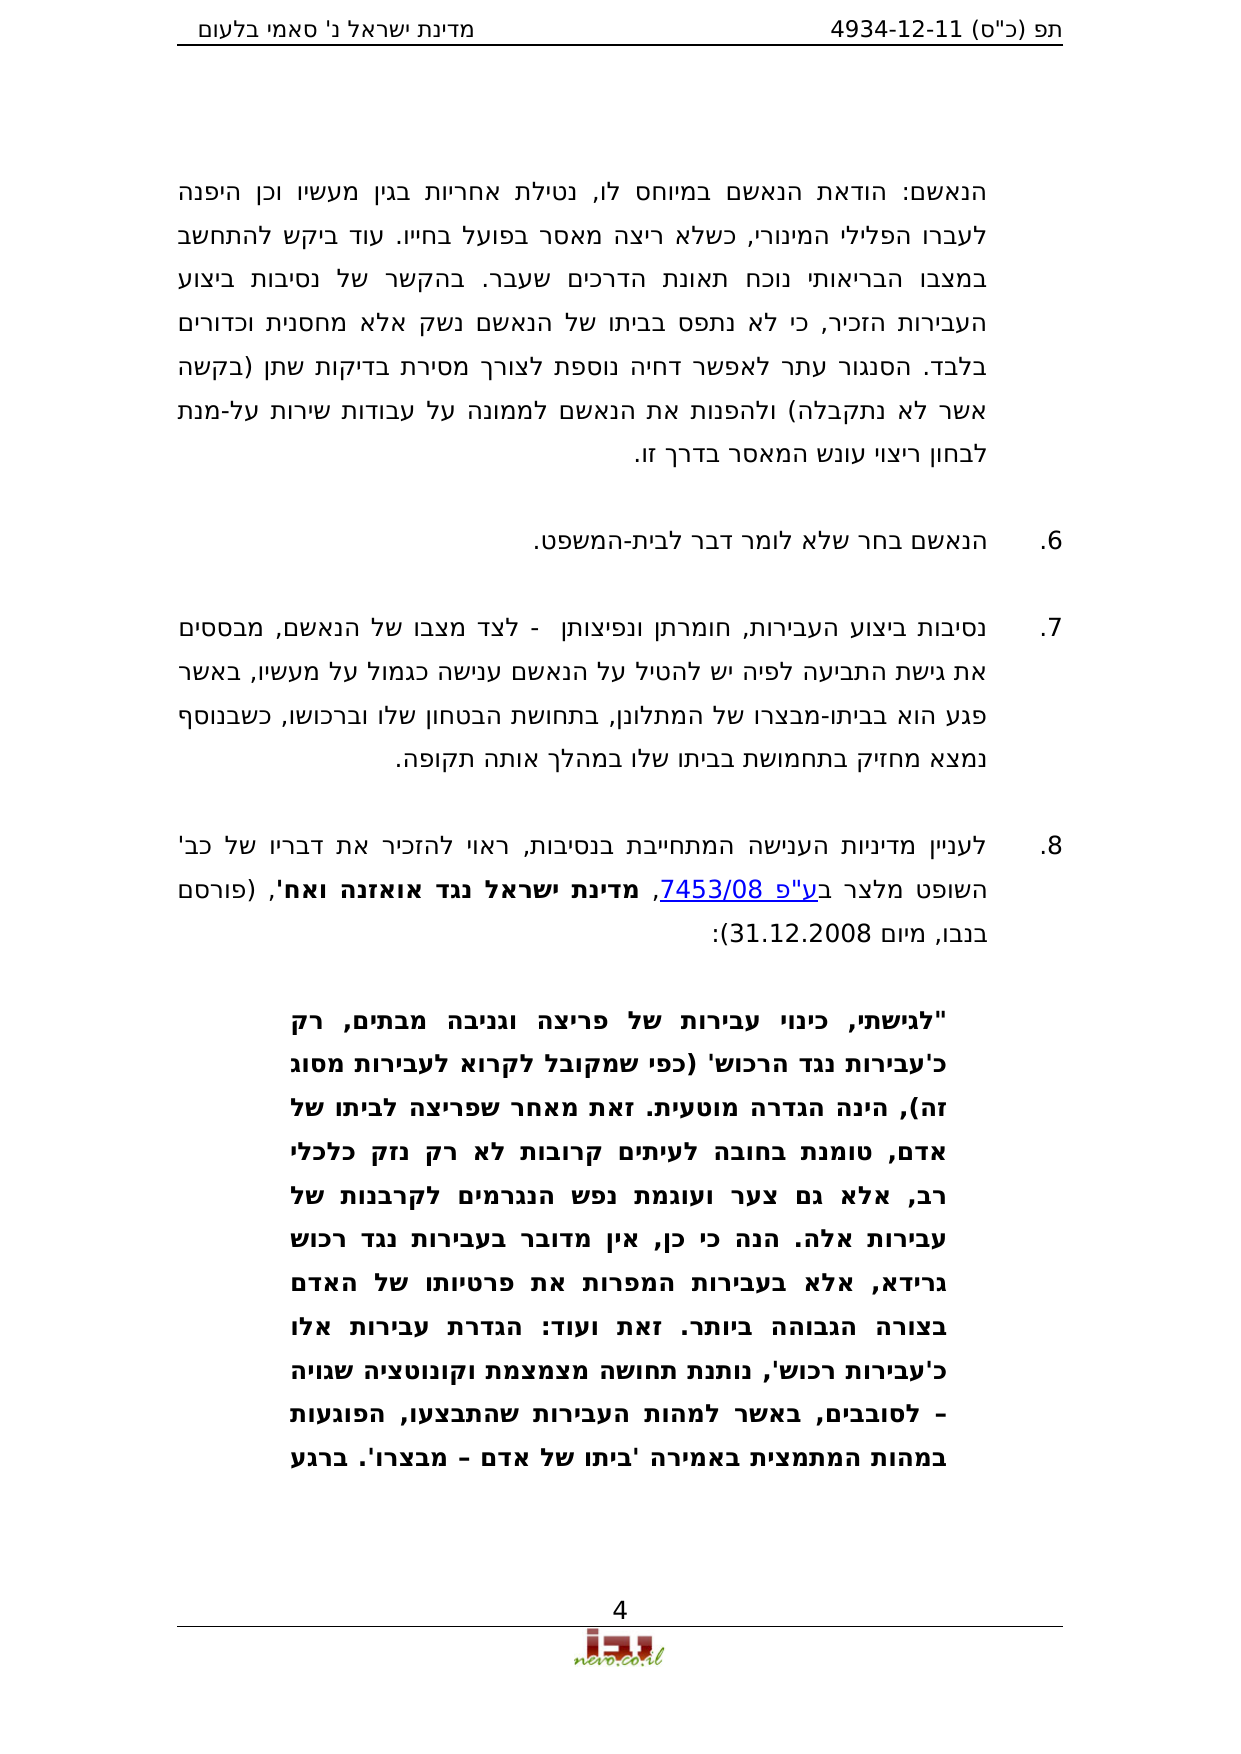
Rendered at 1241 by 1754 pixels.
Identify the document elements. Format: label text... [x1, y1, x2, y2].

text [290, 1006, 948, 1473]
text 8. לעניין מדיניות הענישה המתחייבת בנסיבות, ראוי להזכיר את דבריו של כב' השופט מלצר בע"פ 7453/08, מדינת ישראל נגד אואזנה ואח', (פורסם בנבו, מיום 31.12.2008): [177, 832, 1063, 948]
picture [574, 1628, 666, 1667]
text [177, 177, 988, 469]
text 7. נסיבות ביצוע העבירות, חומרתן ונפיצותן - לצד מצבו של הנאשם, מבססים את גישת התביעה לפיה יש להטיל על הנאשם ענישה כגמול על מעשיו, באשר פגע הוא בביתו-מבצרו של המתלונן, בתחושת הבטחון שלו וברכושו, כשבנוסף נמצא מחזיק בתחמושת בביתו שלו במהלך אותה תקופה. [177, 613, 1063, 774]
text 6. הנאשם בחר שלא לומר דבר לבית-המשפט. [177, 527, 1063, 556]
